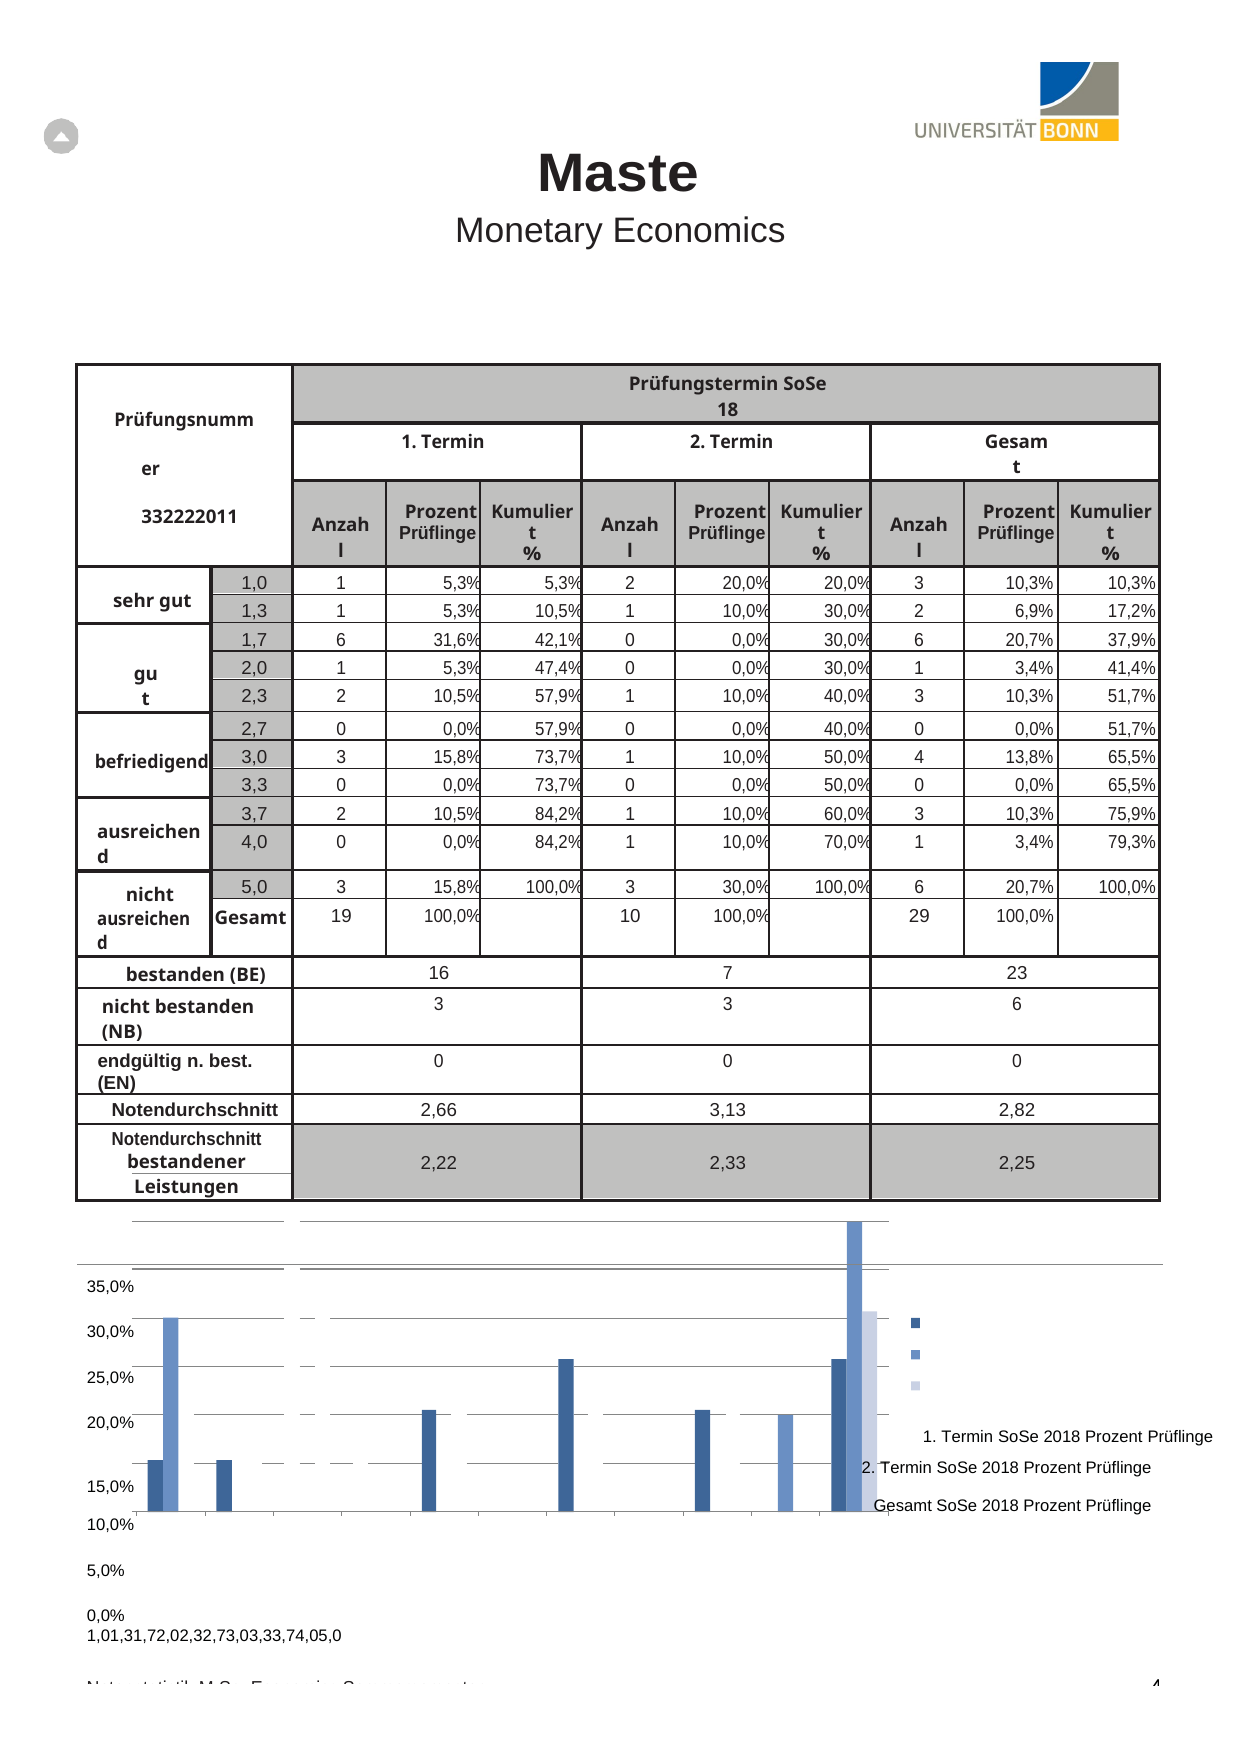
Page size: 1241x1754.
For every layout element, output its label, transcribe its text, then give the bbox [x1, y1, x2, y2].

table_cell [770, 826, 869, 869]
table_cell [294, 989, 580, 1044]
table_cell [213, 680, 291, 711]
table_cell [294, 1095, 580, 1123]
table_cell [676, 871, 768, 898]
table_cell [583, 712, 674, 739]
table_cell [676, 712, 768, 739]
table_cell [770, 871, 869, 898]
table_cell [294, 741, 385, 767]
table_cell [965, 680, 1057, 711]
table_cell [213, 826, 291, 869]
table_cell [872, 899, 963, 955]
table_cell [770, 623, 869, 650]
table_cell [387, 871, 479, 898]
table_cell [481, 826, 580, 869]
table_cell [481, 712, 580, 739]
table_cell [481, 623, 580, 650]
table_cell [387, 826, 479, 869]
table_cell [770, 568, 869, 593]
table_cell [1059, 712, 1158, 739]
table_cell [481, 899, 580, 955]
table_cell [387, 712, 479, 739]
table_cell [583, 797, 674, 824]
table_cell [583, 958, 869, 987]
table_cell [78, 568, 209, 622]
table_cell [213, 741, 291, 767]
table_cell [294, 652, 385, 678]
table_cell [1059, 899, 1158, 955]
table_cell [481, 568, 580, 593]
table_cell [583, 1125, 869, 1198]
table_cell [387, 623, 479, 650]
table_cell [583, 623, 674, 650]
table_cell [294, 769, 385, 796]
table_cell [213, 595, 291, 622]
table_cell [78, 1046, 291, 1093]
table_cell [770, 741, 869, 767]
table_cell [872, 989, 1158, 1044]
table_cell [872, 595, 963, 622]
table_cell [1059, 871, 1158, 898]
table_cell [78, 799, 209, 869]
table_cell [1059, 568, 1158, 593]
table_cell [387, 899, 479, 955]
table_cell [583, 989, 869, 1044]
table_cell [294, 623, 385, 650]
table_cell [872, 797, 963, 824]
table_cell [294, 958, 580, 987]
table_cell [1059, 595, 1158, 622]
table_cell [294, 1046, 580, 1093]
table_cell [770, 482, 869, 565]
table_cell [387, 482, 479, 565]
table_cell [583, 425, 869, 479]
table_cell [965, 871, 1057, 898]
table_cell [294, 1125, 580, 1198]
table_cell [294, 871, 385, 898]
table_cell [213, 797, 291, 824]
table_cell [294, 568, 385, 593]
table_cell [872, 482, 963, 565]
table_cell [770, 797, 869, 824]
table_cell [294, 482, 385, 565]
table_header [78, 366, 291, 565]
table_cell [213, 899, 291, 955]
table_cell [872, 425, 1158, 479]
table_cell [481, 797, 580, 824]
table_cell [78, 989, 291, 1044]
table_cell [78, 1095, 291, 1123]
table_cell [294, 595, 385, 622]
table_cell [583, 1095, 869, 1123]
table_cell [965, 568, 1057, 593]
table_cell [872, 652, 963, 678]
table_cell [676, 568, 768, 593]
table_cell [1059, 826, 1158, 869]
text Monetary Economics [409, 209, 832, 250]
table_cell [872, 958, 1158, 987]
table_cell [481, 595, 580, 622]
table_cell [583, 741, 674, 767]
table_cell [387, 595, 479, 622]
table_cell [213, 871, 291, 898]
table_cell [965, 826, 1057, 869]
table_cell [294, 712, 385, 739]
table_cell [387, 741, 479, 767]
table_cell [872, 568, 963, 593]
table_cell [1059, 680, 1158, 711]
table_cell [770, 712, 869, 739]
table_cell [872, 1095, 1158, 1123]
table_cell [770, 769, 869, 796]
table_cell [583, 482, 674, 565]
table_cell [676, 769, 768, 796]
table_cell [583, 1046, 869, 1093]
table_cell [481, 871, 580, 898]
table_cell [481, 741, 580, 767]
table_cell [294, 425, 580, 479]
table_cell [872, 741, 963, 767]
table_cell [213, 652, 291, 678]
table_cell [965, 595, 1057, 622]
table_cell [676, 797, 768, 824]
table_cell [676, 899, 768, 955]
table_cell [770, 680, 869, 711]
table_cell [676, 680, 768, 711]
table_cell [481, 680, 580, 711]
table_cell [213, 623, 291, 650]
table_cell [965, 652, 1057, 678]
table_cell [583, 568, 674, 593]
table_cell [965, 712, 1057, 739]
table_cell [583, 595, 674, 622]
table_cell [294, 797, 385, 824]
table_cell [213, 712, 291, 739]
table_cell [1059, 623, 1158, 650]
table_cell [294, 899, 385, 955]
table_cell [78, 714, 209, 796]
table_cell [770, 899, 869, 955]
picture [915, 62, 1119, 141]
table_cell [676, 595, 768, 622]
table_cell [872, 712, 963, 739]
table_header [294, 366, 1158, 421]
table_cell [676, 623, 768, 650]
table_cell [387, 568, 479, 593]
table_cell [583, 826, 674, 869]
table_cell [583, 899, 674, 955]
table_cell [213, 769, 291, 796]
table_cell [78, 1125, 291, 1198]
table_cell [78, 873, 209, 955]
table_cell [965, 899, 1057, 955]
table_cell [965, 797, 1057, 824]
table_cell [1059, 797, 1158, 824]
picture [43, 118, 79, 154]
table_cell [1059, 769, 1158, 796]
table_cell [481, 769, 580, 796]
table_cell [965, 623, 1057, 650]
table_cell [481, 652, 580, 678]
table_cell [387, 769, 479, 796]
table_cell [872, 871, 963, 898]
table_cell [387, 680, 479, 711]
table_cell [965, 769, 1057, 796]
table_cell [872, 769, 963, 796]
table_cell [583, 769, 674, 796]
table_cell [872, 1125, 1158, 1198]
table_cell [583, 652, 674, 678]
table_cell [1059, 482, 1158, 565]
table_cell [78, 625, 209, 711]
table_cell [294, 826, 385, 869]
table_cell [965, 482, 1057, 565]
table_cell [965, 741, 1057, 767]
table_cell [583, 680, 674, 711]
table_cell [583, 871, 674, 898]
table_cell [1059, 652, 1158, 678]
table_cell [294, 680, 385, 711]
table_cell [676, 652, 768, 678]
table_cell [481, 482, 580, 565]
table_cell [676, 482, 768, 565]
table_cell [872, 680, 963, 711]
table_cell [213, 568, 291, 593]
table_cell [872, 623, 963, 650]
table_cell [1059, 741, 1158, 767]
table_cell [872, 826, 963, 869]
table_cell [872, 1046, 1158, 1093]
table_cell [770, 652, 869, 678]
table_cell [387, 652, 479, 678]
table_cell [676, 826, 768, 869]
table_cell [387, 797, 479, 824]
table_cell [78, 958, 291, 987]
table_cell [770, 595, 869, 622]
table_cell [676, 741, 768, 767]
